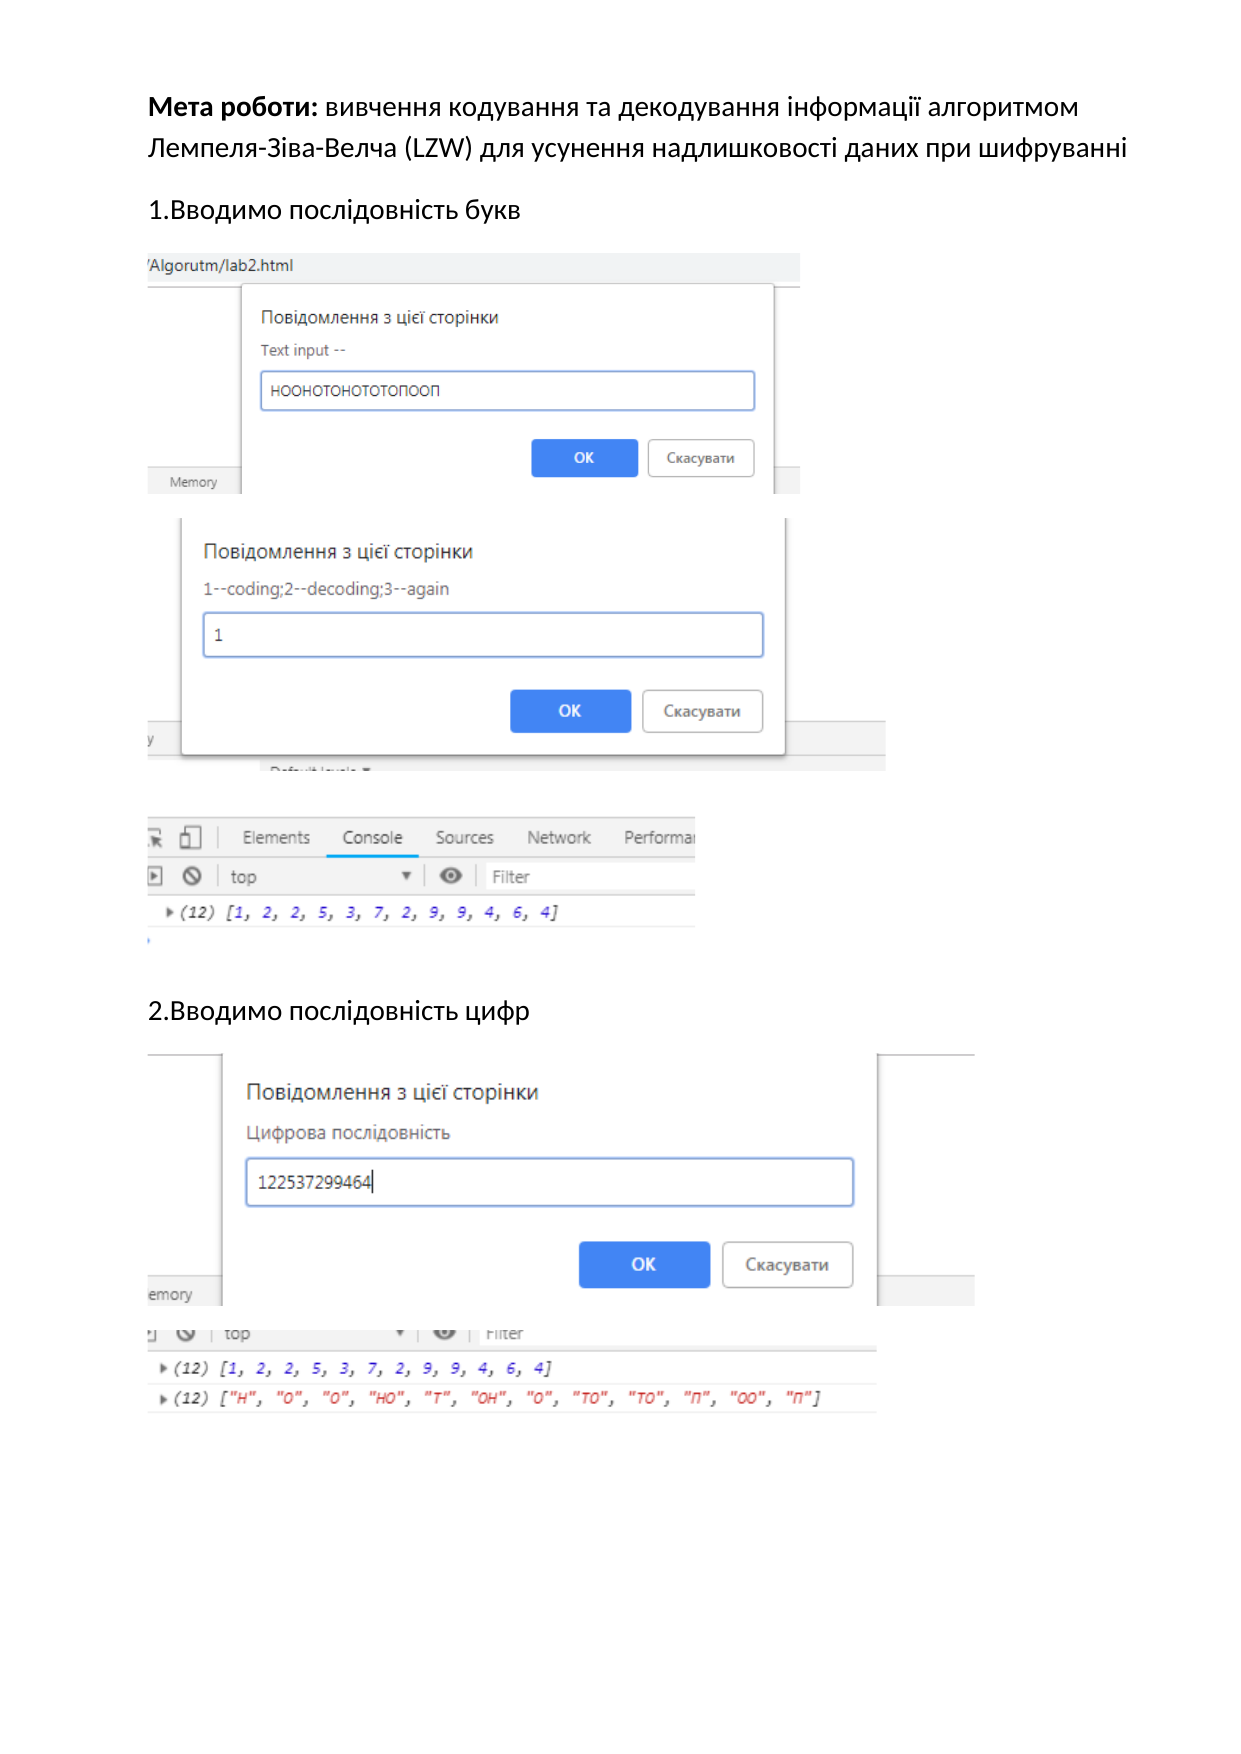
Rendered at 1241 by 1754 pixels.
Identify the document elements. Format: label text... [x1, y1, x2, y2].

picture [147, 253, 801, 494]
text 2.Вводимо послідовність цифр [148, 992, 1152, 1027]
picture [147, 1053, 975, 1306]
picture [147, 1330, 877, 1451]
picture [147, 518, 886, 771]
text 1.Вводимо послідовність букв [148, 191, 1152, 227]
text Мета роботи: вивчення кодування та декодування інформації алгоритмом Лемпеля-Зіва-Велча (LZW) для усунення надлишковості даних при шифруванні [148, 88, 1152, 165]
picture [147, 795, 696, 967]
